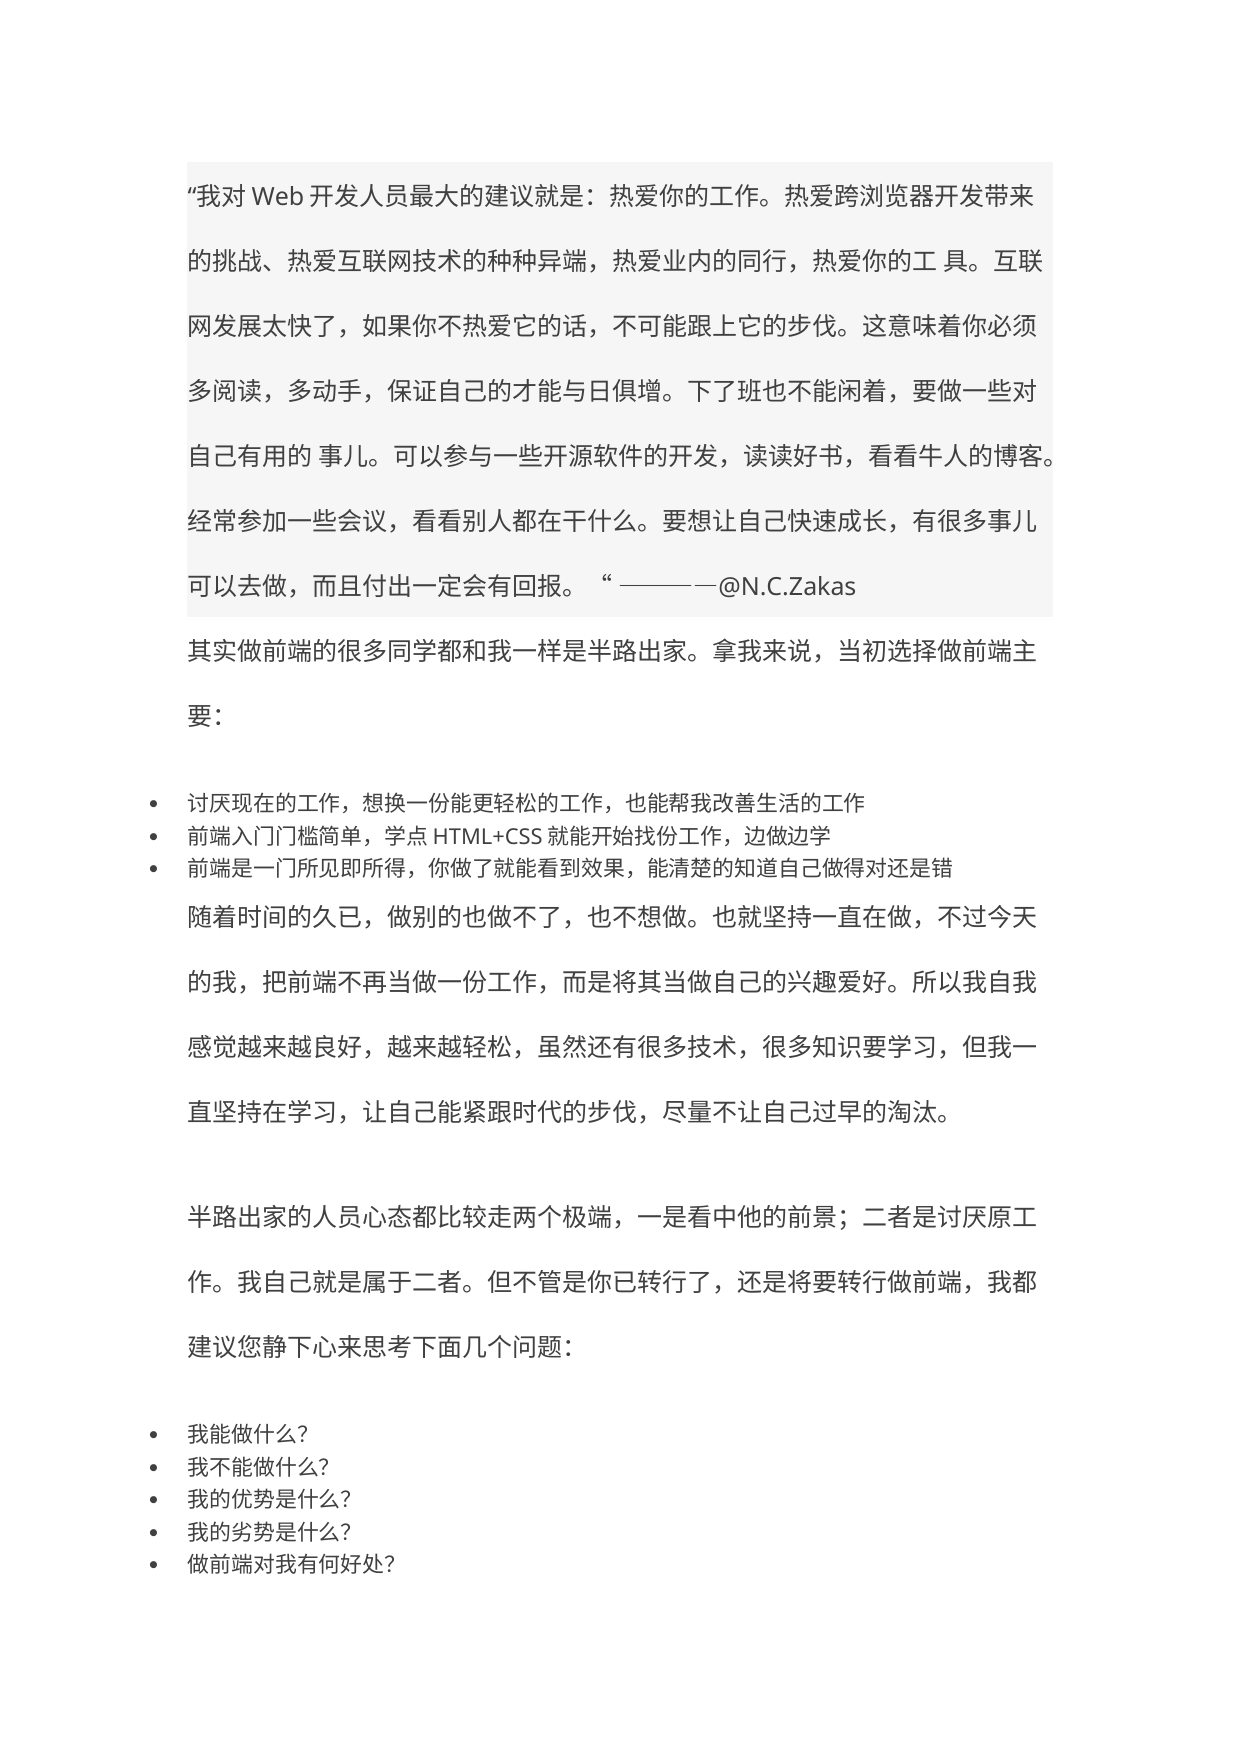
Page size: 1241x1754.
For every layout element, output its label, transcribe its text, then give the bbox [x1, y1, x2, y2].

list 我的优势是什么？ [150, 1482, 1053, 1514]
list 前端入门门槛简单，学点HTML+CSS就能开始找份工作，边做边学 [150, 818, 1053, 851]
text 半路出家的人员心态都比较走两个极端，一是看中他的前景；二者是讨厌原工作。我自己就是属于二者。但不管是你已转行了，还是将要转行做前端，我都建议您静下心来思考下面几个问题： [187, 1183, 1053, 1378]
list 我不能做什么？ [150, 1449, 1053, 1482]
text 其实做前端的很多同学都和我一样是半路出家。拿我来说，当初选择做前端主要： [187, 617, 1053, 747]
list 前端是一门所见即所得，你做了就能看到效果，能清楚的知道自己做得对还是错 [150, 851, 1053, 883]
list 我能做什么？ [150, 1417, 1053, 1449]
list 我的劣势是什么？ [150, 1514, 1053, 1547]
text 随着时间的久已，做别的也做不了，也不想做。也就坚持一直在做，不过今天的我，把前端不再当做一份工作，而是将其当做自己的兴趣爱好。所以我自我感觉越来越良好，越来越轻松，虽然还有很多技术，很多知识要学习，但我一直坚持在学习，让自己能紧跟时代的步伐，尽量不让自己过早的淘汰。 [187, 883, 1053, 1143]
text “我对Web开发人员最大的建议就是：热爱你的工作。热爱跨浏览器开发带来的挑战、热爱互联网技术的种种异端，热爱业内的同行，热爱你的工 具。互联网发展太快了，如果你不热爱它的话，不可能跟上它的步伐。这意味着你必须多阅读，多动手，保证自己的才能与日俱增。下了班也不能闲着，要做一些对自己有用的 事儿。可以参与一些开源软件的开发，读读好书，看看牛人的博客。经常参加一些会议，看看别人都在干什么。要想让自己快速成长，有很多事儿可以去做，而且付出一定会有回报。“ ————@N.C.Zakas [187, 162, 1053, 617]
list 做前端对我有何好处？ [150, 1547, 1053, 1579]
list 讨厌现在的工作，想换一份能更轻松的工作，也能帮我改善生活的工作 [150, 786, 1053, 818]
